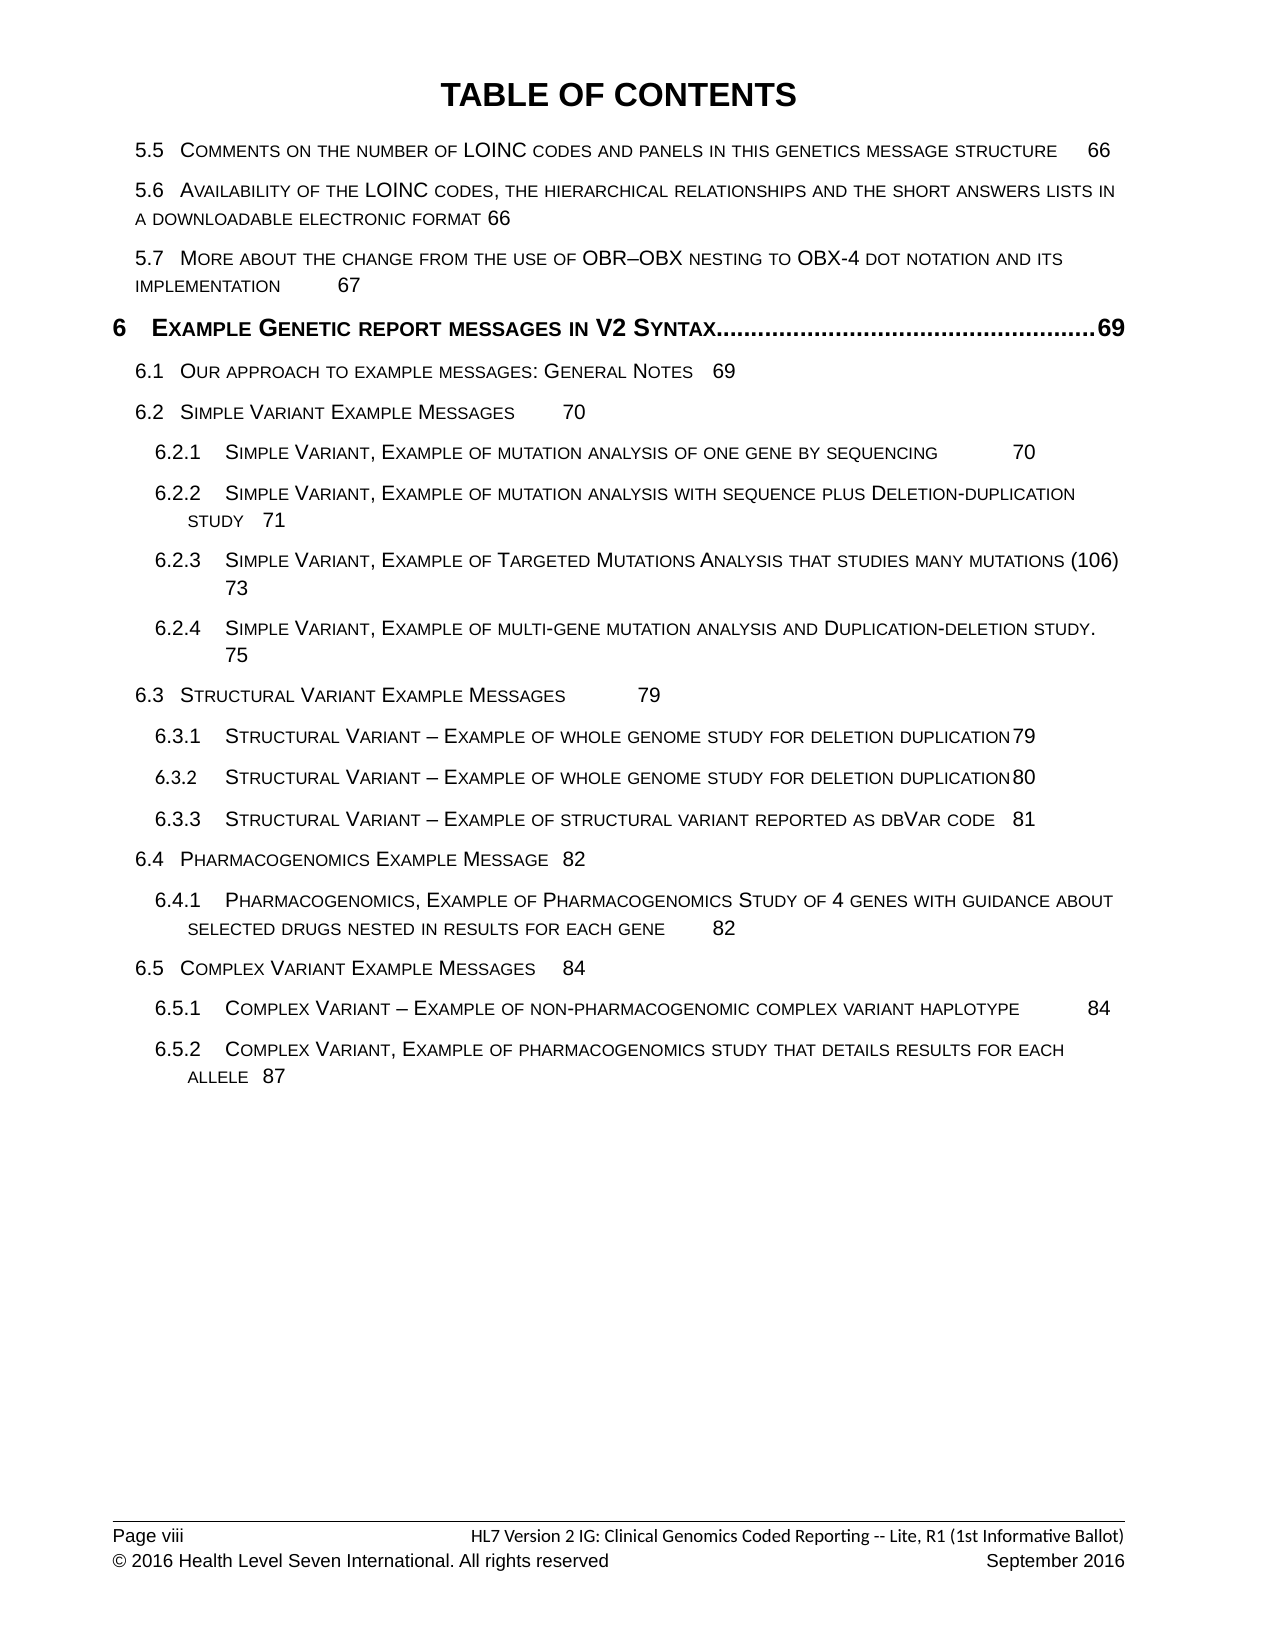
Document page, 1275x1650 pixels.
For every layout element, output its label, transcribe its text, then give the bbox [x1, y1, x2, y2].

text 5.7 More about the change from the use of OBR–OBX nesting to OBX-4 dot notation and its implementation 67 [135, 246, 1125, 297]
text 6.3 Structural Variant Example Messages 79 [566, 683, 1125, 707]
text 6.2.4 Simple Variant, Example of multi-gene mutation analysis and Duplication-deletion study. 75 [154, 616, 1125, 667]
text 6.2 Simple Variant Example Messages 70 [135, 399, 1125, 423]
text 6.2.3 Simple Variant, Example of Targeted Mutations Analysis that studies many mutations (106) 73 [154, 548, 1125, 600]
text 6.4 Pharmacogenomics Example Message 82 [549, 847, 1125, 871]
text 6 Example Genetic report messages in V2 Syntax 69 [112, 313, 1125, 342]
text 6.5 Complex Variant Example Messages 84 [536, 955, 1125, 979]
text 6.1 Our approach to example messages: General Notes 69 [135, 359, 1125, 383]
text 5.5 Comments on the number of LOINC codes and panels in this genetics message structure 66 [135, 138, 1125, 162]
text 5.6 Availability of the LOINC codes, the hierarchical relationships and the short answers lists in a downloadable electronic format 66 [135, 178, 1125, 230]
text 6.4.1 Pharmacogenomics, Example of Pharmacogenomics Study of 4 genes with guidance about selected drugs nested in results for each gene 82 [154, 888, 1125, 939]
text 6.2.2 Simple Variant, Example of mutation analysis with sequence plus Deletion-duplication study 71 [154, 481, 1125, 532]
text 6.5.2 Complex Variant, Example of pharmacogenomics study that details results for each allele 87 [154, 1037, 1125, 1088]
text 6.3.2 Structural Variant – Example of whole genome study for deletion duplication 80 [154, 764, 1125, 790]
